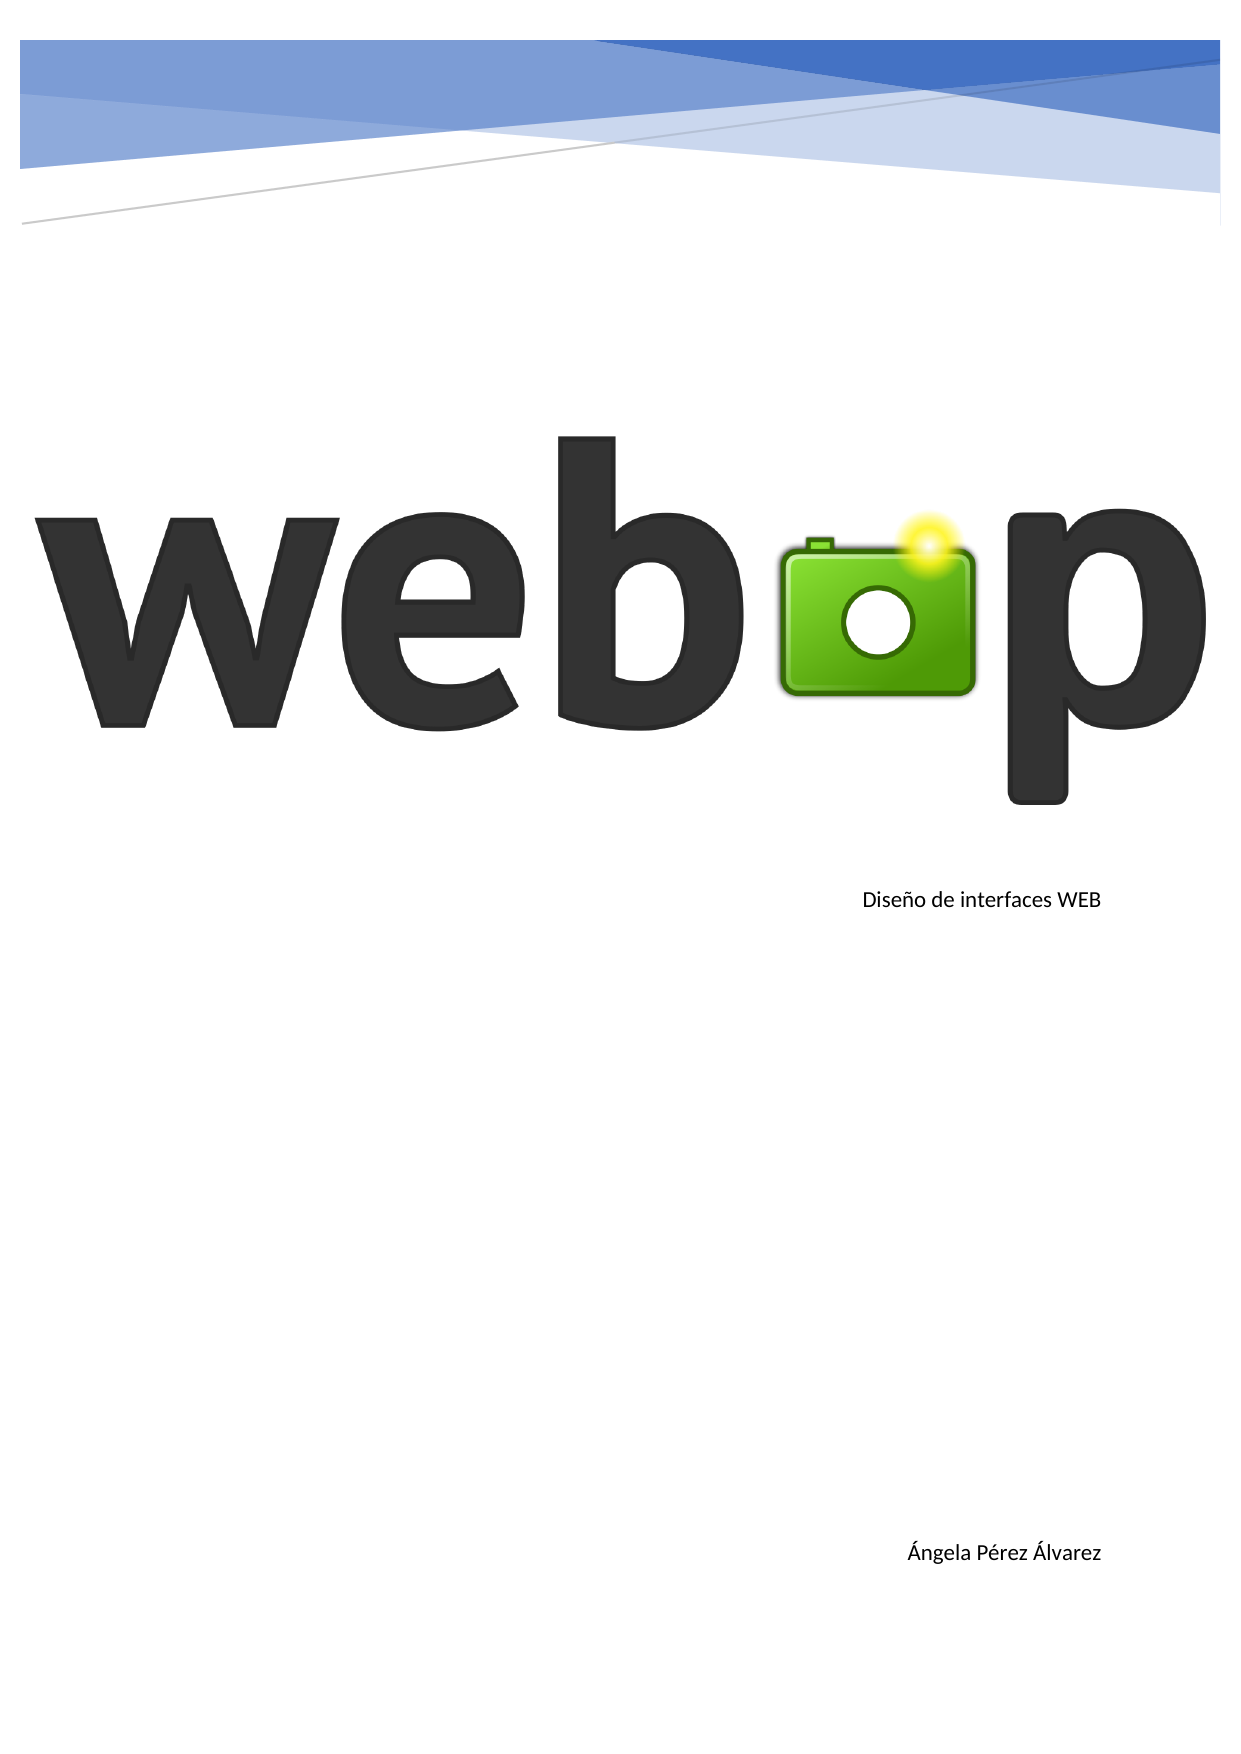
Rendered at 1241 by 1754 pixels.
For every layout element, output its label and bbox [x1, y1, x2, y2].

picture [24, 425, 1216, 815]
picture [20, 40, 1221, 240]
